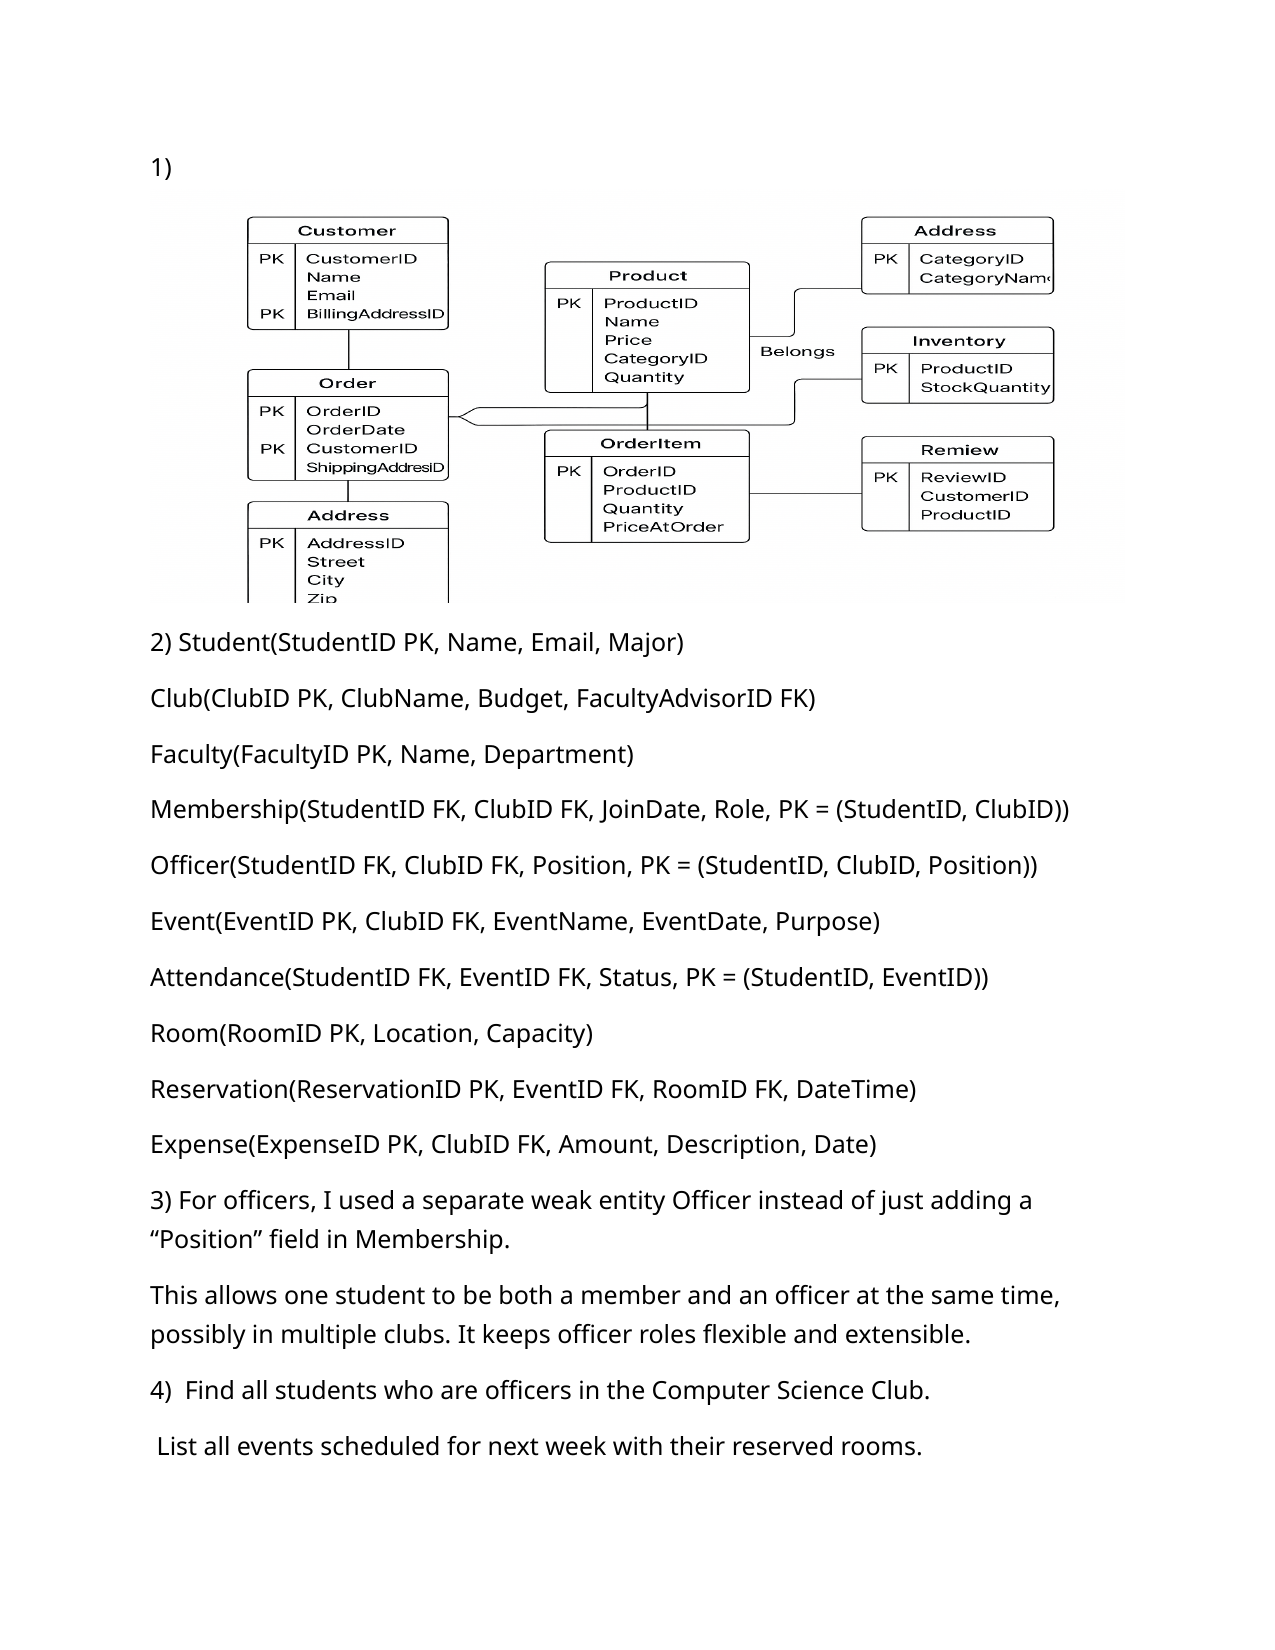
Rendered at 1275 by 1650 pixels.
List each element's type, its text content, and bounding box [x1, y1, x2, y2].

text 2) Student(StudentID PK, Name, Email, Major) [150, 625, 1125, 659]
text Faculty(FacultyID PK, Name, Department) [150, 736, 1125, 770]
text 1) [150, 150, 1125, 189]
text This allows one student to be both a member and an officer at the same time, possibly in multiple clubs. It keeps officer roles flexible and extensible. [150, 1278, 1125, 1351]
text 3) For officers, I used a separate weak entity Officer instead of just adding a “Position” field in Membership. [150, 1183, 1125, 1256]
text Membership(StudentID FK, ClubID FK, JoinDate, Role, PK = (StudentID, ClubID)) [150, 792, 1125, 826]
text List all events scheduled for next week with their reserved rooms. [150, 1429, 1125, 1463]
text Event(EventID PK, ClubID FK, EventName, EventDate, Purpose) [150, 904, 1125, 938]
text Reservation(ReservationID PK, EventID FK, RoomID FK, DateTime) [150, 1071, 1125, 1105]
text Club(ClubID PK, ClubName, Budget, FacultyAdvisorID FK) [150, 681, 1125, 714]
text Attendance(StudentID FK, EventID FK, Status, PK = (StudentID, EventID)) [150, 960, 1125, 994]
picture [150, 189, 1125, 603]
text Officer(StudentID FK, ClubID FK, Position, PK = (StudentID, ClubID, Position)) [150, 848, 1125, 882]
text Room(RoomID PK, Location, Capacity) [150, 1016, 1125, 1049]
text Expense(ExpenseID PK, ClubID FK, Amount, Description, Date) [150, 1127, 1125, 1161]
text 4) Find all students who are officers in the Computer Science Club. [150, 1373, 1125, 1407]
